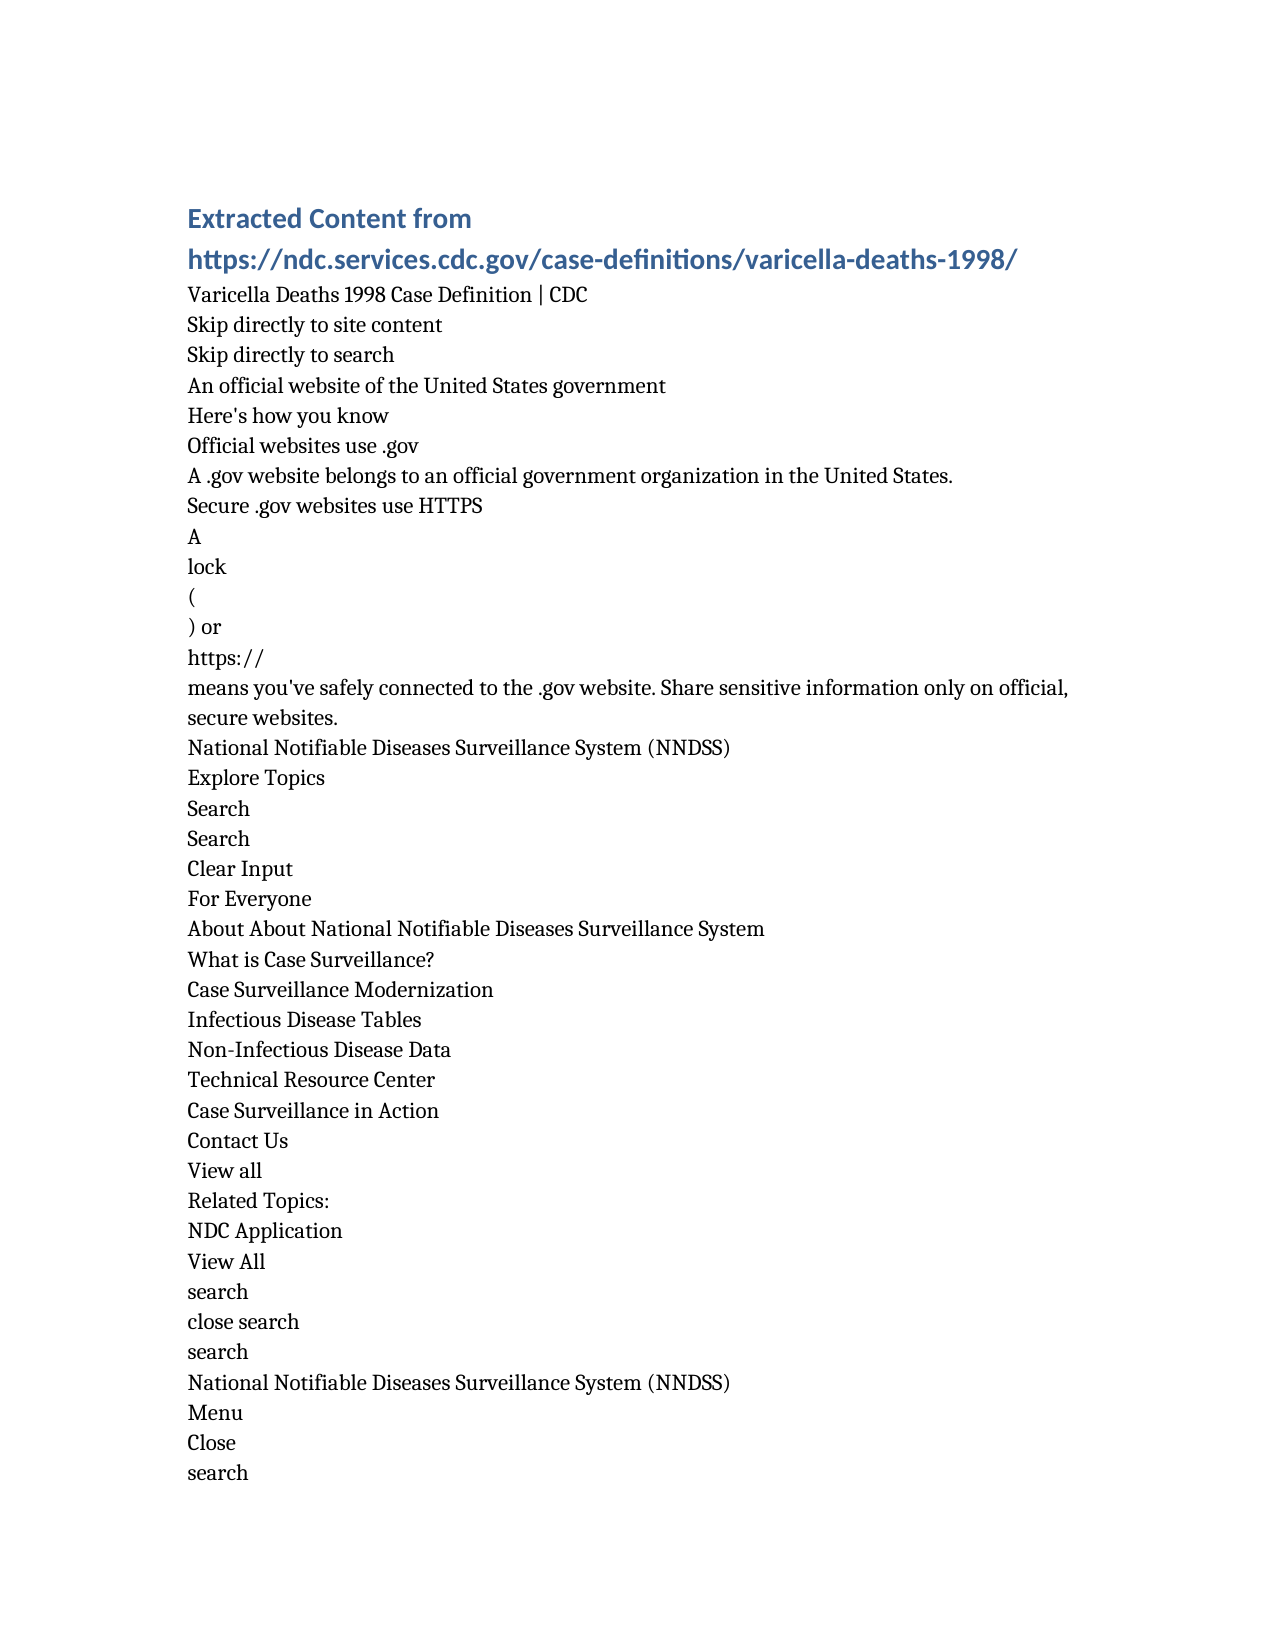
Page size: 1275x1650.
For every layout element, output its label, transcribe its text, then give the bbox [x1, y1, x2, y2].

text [187, 282, 1087, 1486]
subtitle Extracted Content from https://ndc.services.cdc.gov/case-definitions/varicella-deaths-1998/ [187, 200, 1087, 277]
